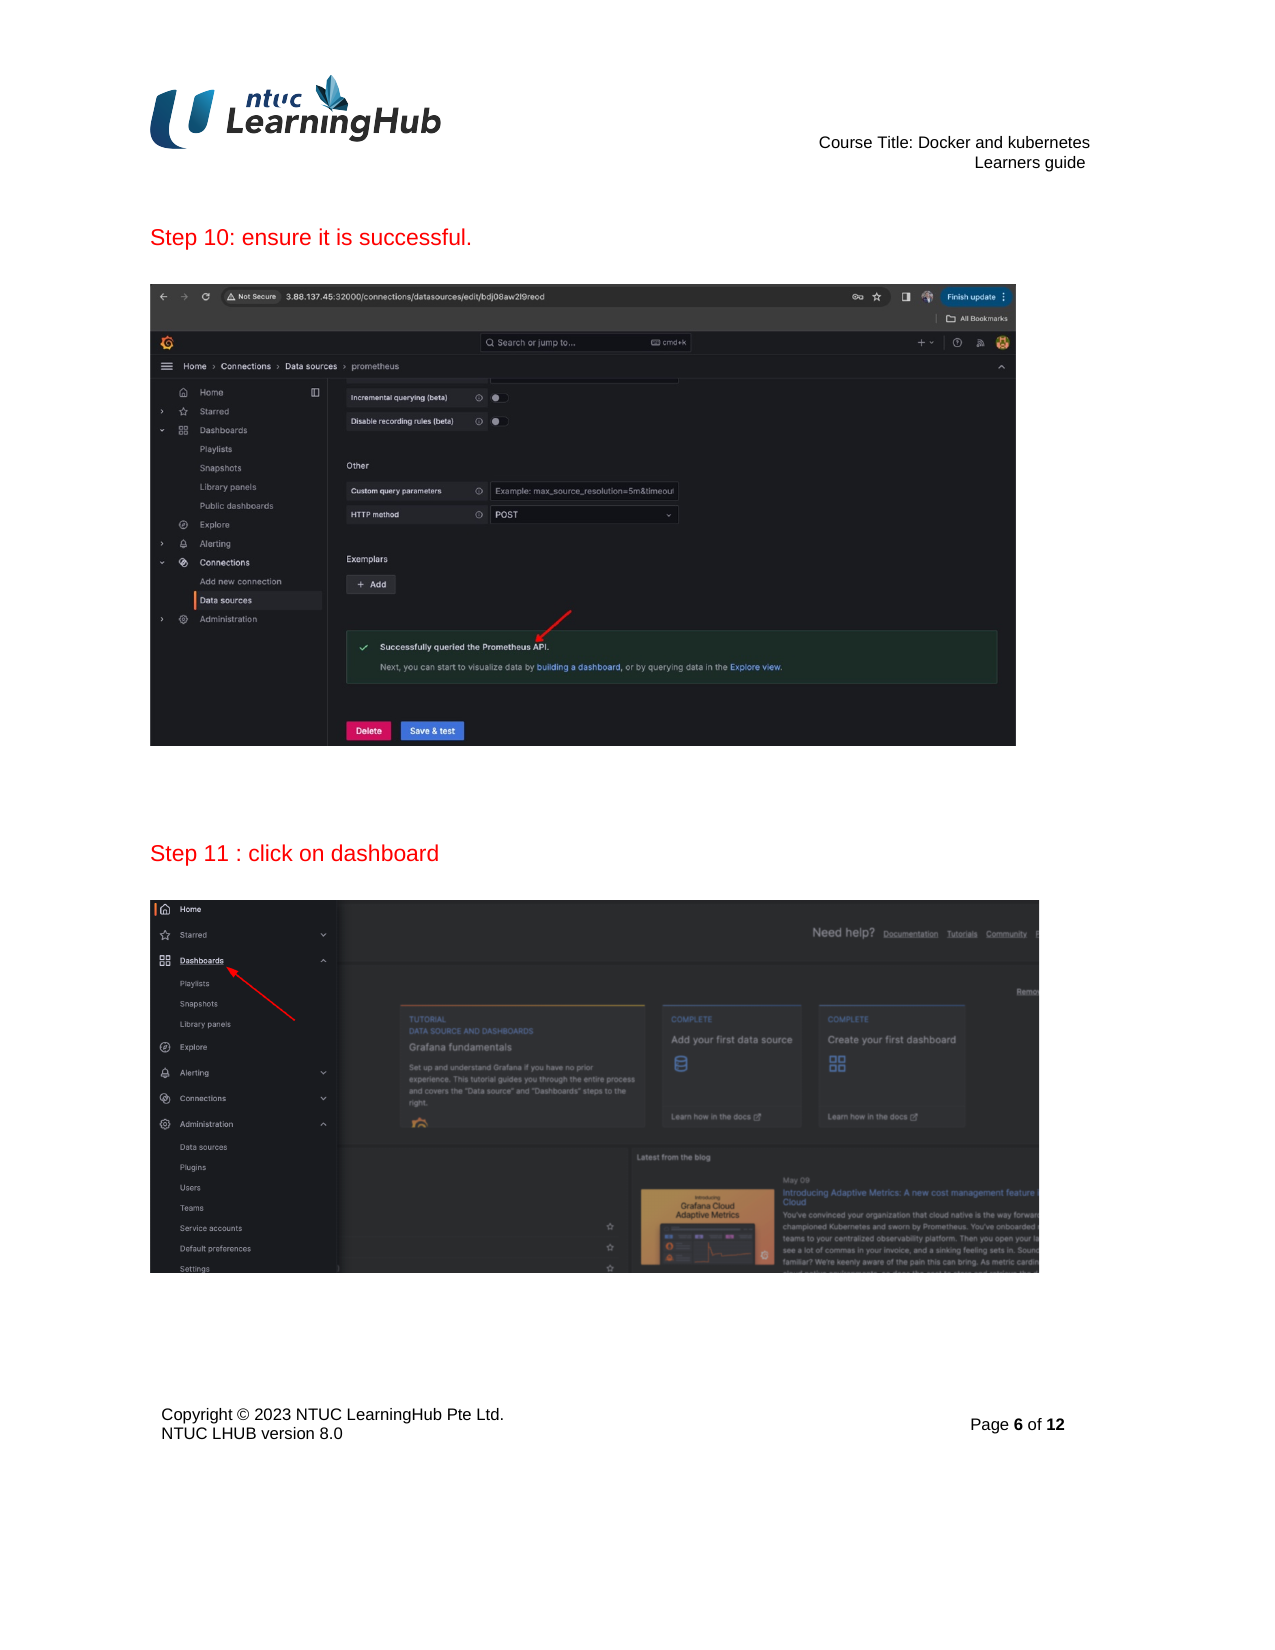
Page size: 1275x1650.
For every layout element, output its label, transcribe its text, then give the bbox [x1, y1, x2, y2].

text Step 11 : click on dashboard [150, 840, 1125, 866]
picture [150, 284, 1016, 746]
picture [150, 75, 441, 149]
text Step 10: ensure it is successful. [150, 224, 1125, 251]
picture [150, 900, 1040, 1273]
